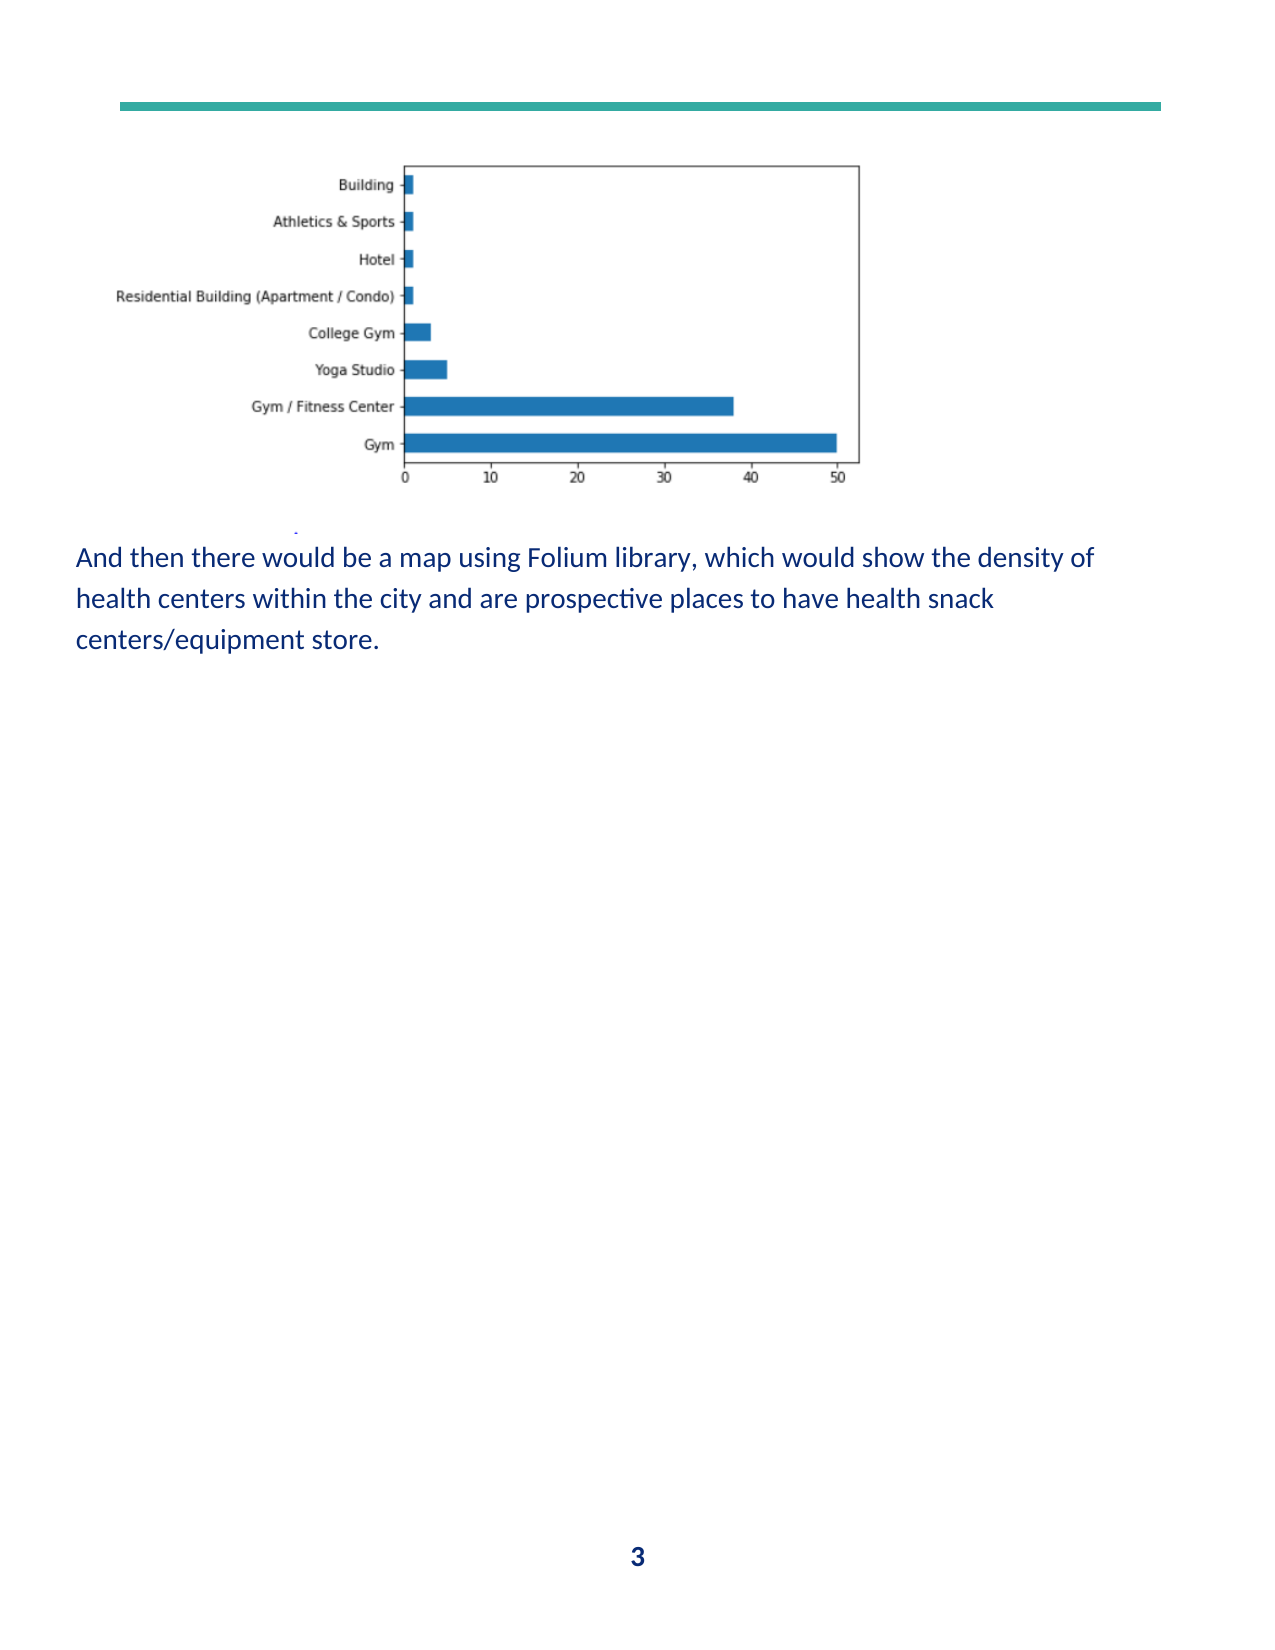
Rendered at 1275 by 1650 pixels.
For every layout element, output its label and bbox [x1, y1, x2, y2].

table_header [76, 152, 1166, 1018]
picture [75, 151, 1111, 534]
